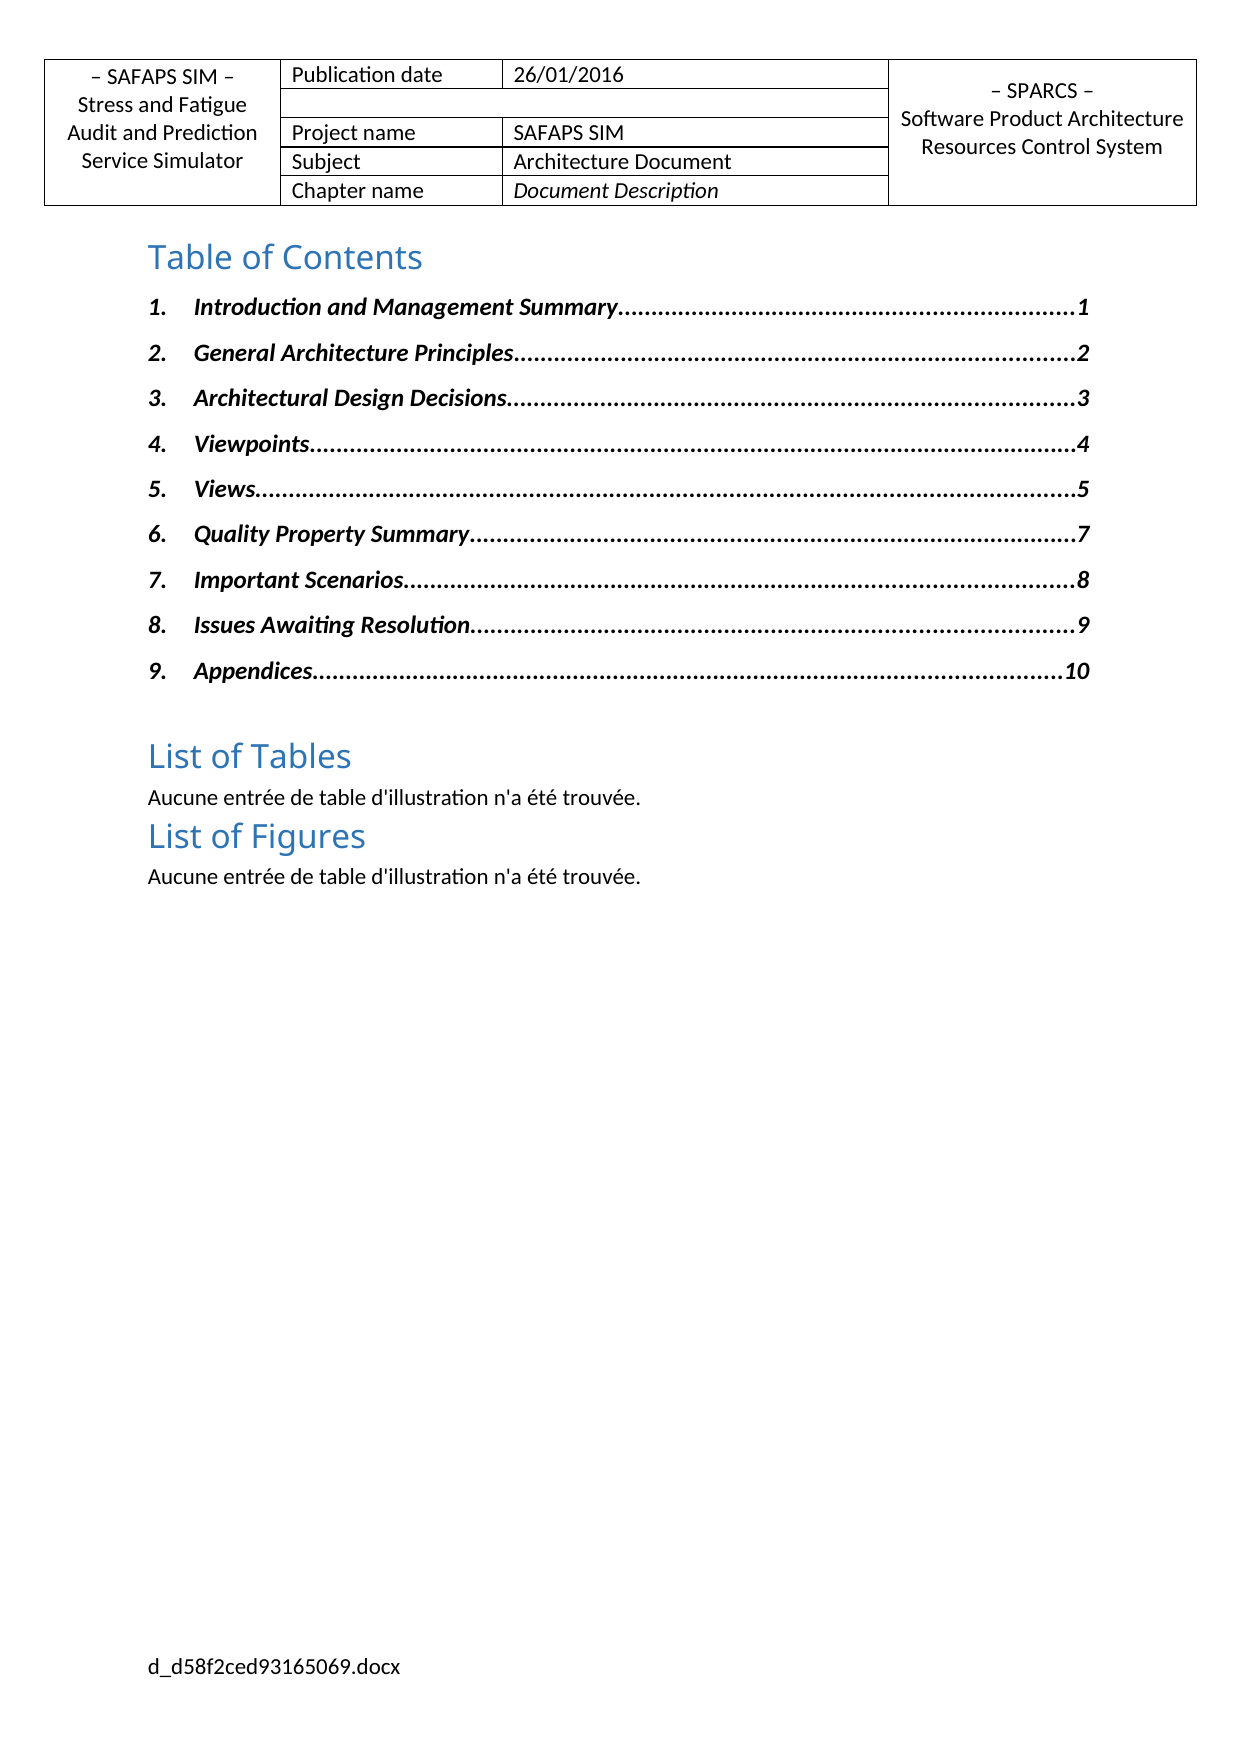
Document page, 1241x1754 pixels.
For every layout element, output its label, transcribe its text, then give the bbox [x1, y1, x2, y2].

subtitle List of Tables [148, 733, 1093, 778]
subtitle Table of Contents [148, 233, 1093, 279]
text Aucune entrée de table d'illustration n'a été trouvée. [148, 783, 1093, 811]
subtitle List of Figures [148, 813, 1093, 858]
text Aucune entrée de table d'illustration n'a été trouvée. [148, 862, 1093, 891]
